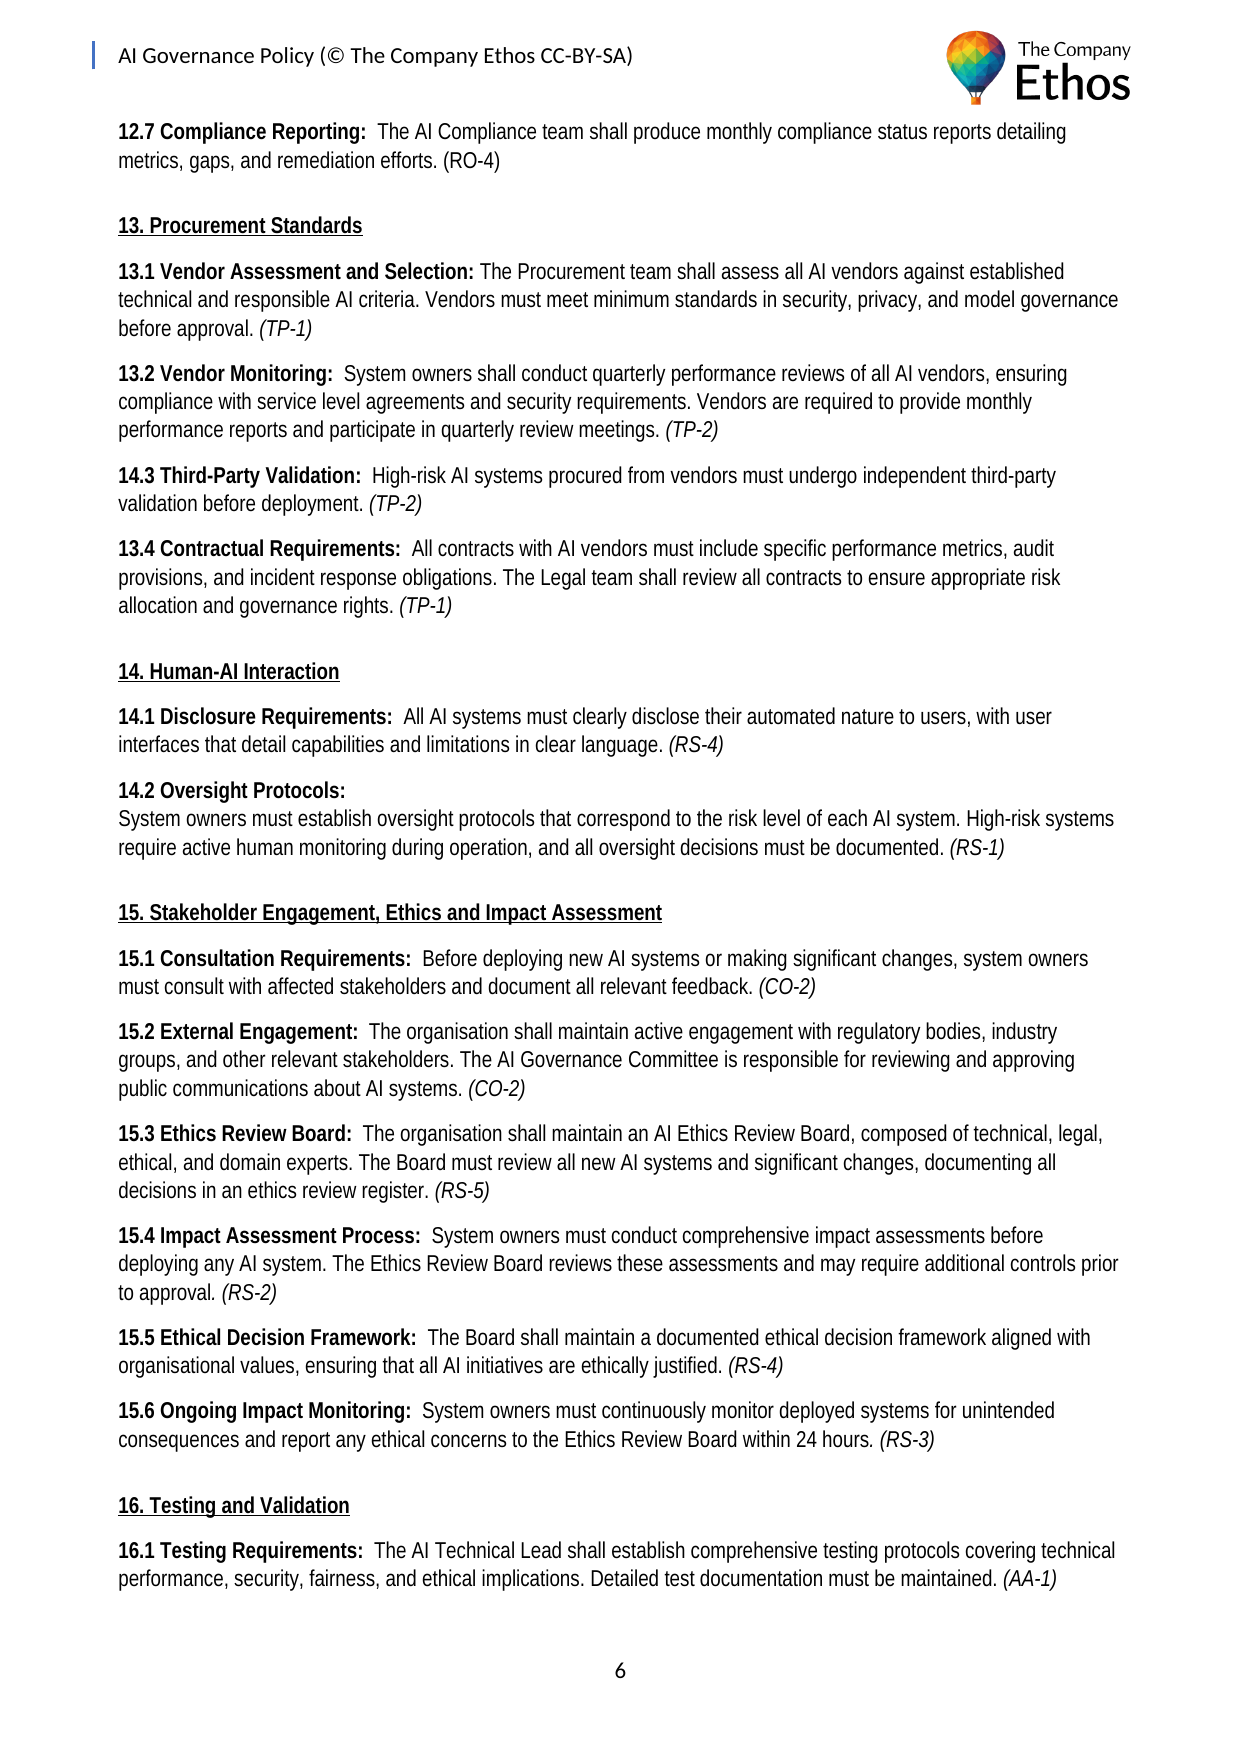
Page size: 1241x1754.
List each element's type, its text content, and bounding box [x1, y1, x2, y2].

text 13.2 Vendor Monitoring: System owners shall conduct quarterly performance reviews of all AI vendors, ensuring compliance with service level agreements and security requirements. Vendors are required to provide monthly performance reports and participate in quarterly review meetings. (TP-2) [118, 359, 1122, 443]
text 14.2 Oversight Protocols: System owners must establish oversight protocols that correspond to the risk level of each AI system. High-risk systems require active human monitoring during operation, and all oversight decisions must be documented. (RS-1) [118, 777, 1122, 860]
text 14.3 Third-Party Validation: High-risk AI systems procured from vendors must undergo independent third-party validation before deployment. (TP-2) [118, 462, 1122, 516]
text 16. Testing and Validation [118, 1492, 1122, 1518]
text 15. Stakeholder Engagement, Ethics and Impact Assessment [118, 899, 1122, 926]
text 15.1 Consultation Requirements: Before deploying new AI systems or making significant changes, system owners must consult with affected stakeholders and document all relevant feedback. (CO-2) [118, 944, 1122, 999]
text 14. Human-AI Interaction [118, 658, 1122, 684]
text 15.4 Impact Assessment Process: System owners must conduct comprehensive impact assessments before deploying any AI system. The Ethics Review Board reviews these assessments and may require additional controls prior to approval. (RS-2) [118, 1222, 1122, 1305]
picture [936, 28, 1160, 141]
text 13.4 Contractual Requirements: All contracts with AI vendors must include specific performance metrics, audit provisions, and incident response obligations. The Legal team shall review all contracts to ensure appropriate risk allocation and governance rights. (TP-1) [118, 535, 1122, 618]
text 15.6 Ongoing Impact Monitoring: System owners must continuously monitor deployed systems for unintended consequences and report any ethical concerns to the Ethics Review Board within 24 hours. (RS-3) [118, 1397, 1122, 1452]
text 13. Procurement Standards [118, 212, 1122, 239]
text 15.3 Ethics Review Board: The organisation shall maintain an AI Ethics Review Board, composed of technical, legal, ethical, and domain experts. The Board must review all new AI systems and significant changes, documenting all decisions in an ethics review register. (RS-5) [118, 1120, 1122, 1203]
text 13.1 Vendor Assessment and Selection: The Procurement team shall assess all AI vendors against established technical and responsible AI criteria. Vendors must meet minimum standards in security, privacy, and model governance before approval. (TP-1) [118, 258, 1122, 341]
text 15.2 External Engagement: The organisation shall maintain active engagement with regulatory bodies, industry groups, and other relevant stakeholders. The AI Governance Committee is responsible for reviewing and approving public communications about AI systems. (CO-2) [118, 1018, 1122, 1101]
text 15.5 Ethical Decision Framework: The Board shall maintain a documented ethical decision framework aligned with organisational values, ensuring that all AI initiatives are ethically justified. (RS-4) [118, 1324, 1122, 1379]
text 12.7 Compliance Reporting: The AI Compliance team shall produce monthly compliance status reports detailing metrics, gaps, and remediation efforts. (RO-4) [118, 118, 1122, 173]
text 14.1 Disclosure Requirements: All AI systems must clearly disclose their automated nature to users, with user interfaces that detail capabilities and limitations in clear language. (RS-4) [118, 703, 1122, 758]
text 16.1 Testing Requirements: The AI Technical Lead shall establish comprehensive testing protocols covering technical performance, security, fairness, and ethical implications. Detailed test documentation must be maintained. (AA-1) [118, 1537, 1122, 1592]
